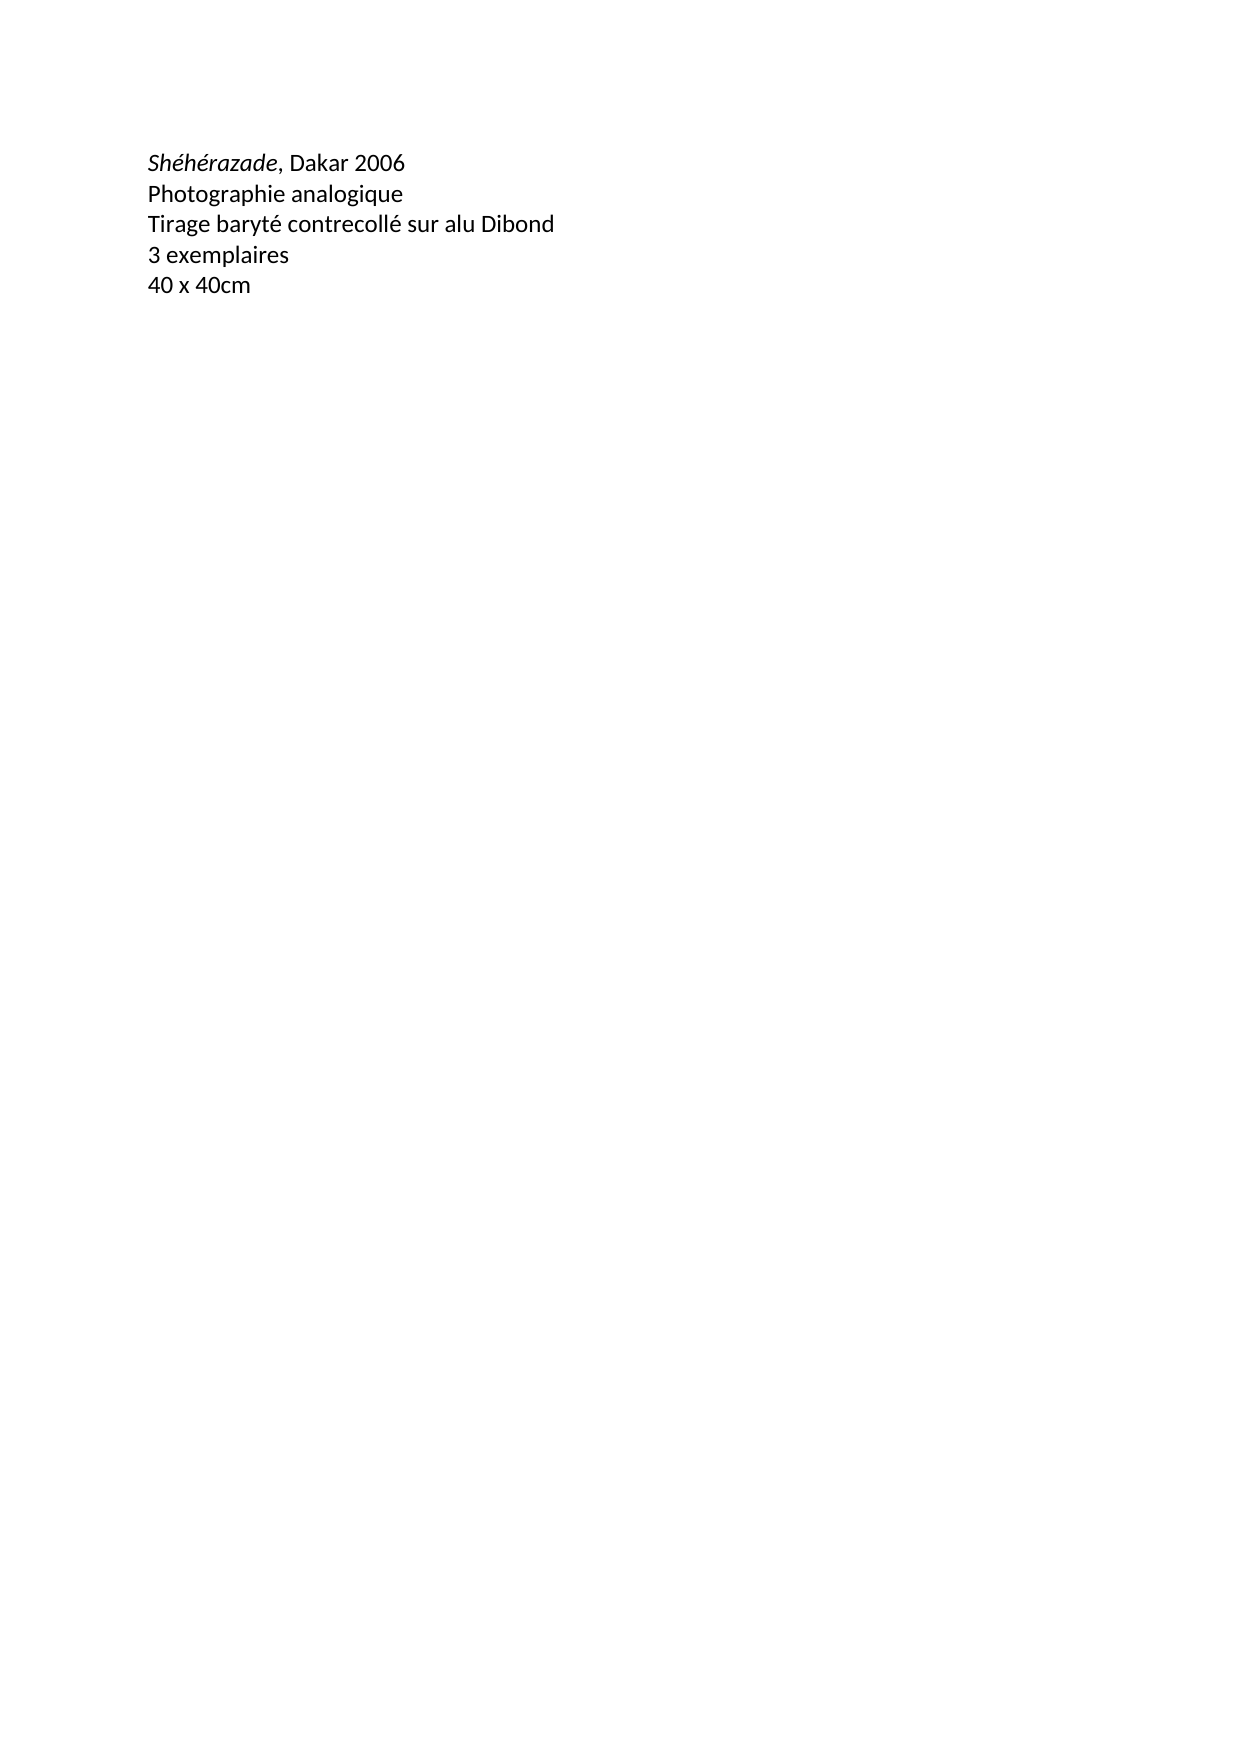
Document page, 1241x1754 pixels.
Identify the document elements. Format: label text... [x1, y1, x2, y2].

text 40 x 40cm [148, 270, 1093, 300]
text Shéhérazade, Dakar 2006 [148, 148, 1093, 178]
text 3 exemplaires [148, 239, 1093, 270]
text Tirage baryté contrecollé sur alu Dibond [148, 209, 1093, 239]
text Photographie analogique [148, 178, 1093, 209]
